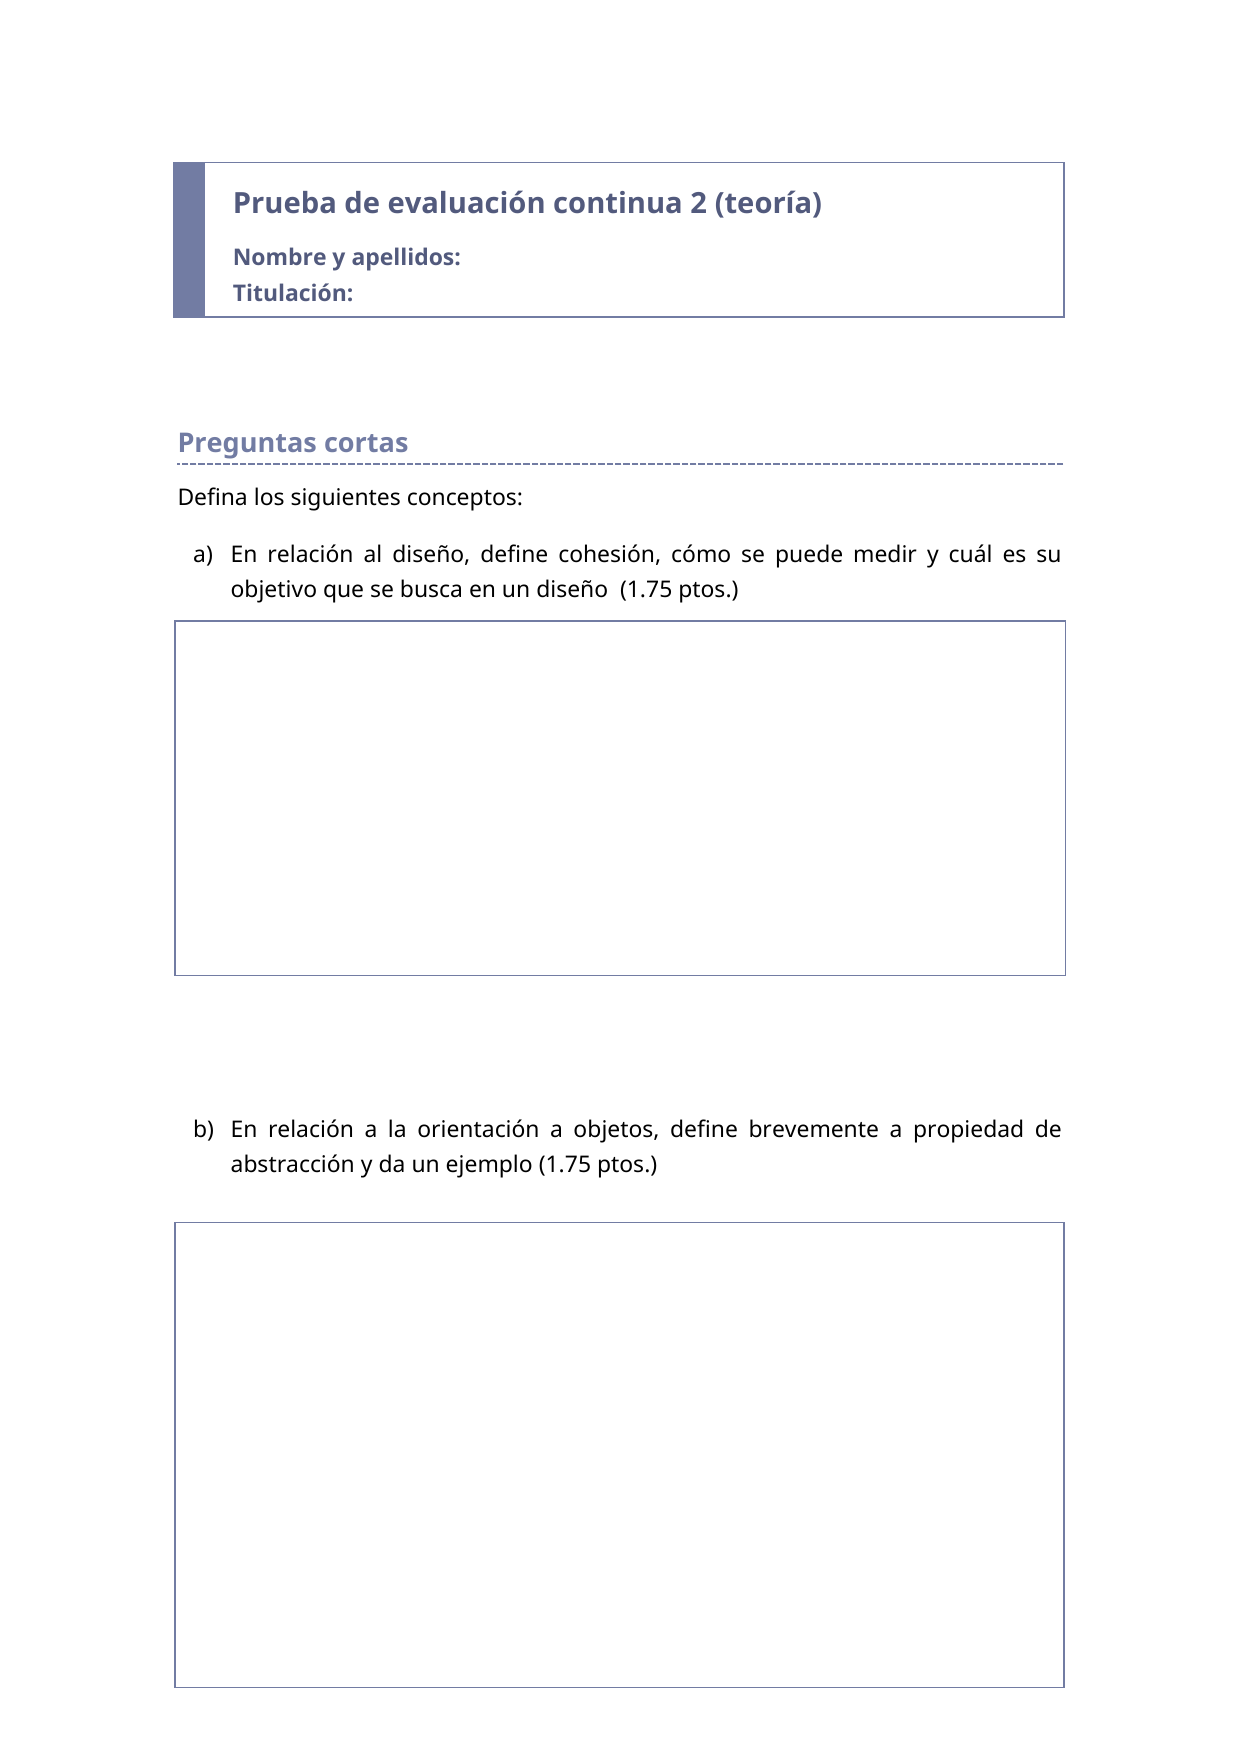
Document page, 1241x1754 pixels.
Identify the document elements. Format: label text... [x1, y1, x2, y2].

text Defina los siguientes conceptos: [177, 481, 1063, 512]
list En relación al diseño, define cohesión, cómo se puede medir y cuál es su objetivo que se busca en un diseño (1.75 ptos.) [193, 537, 1063, 605]
list En relación a la orientación a objetos, define brevemente a propiedad de abstracción y da un ejemplo (1.75 ptos.) [193, 1112, 1063, 1180]
subtitle Preguntas cortas [177, 424, 1063, 465]
